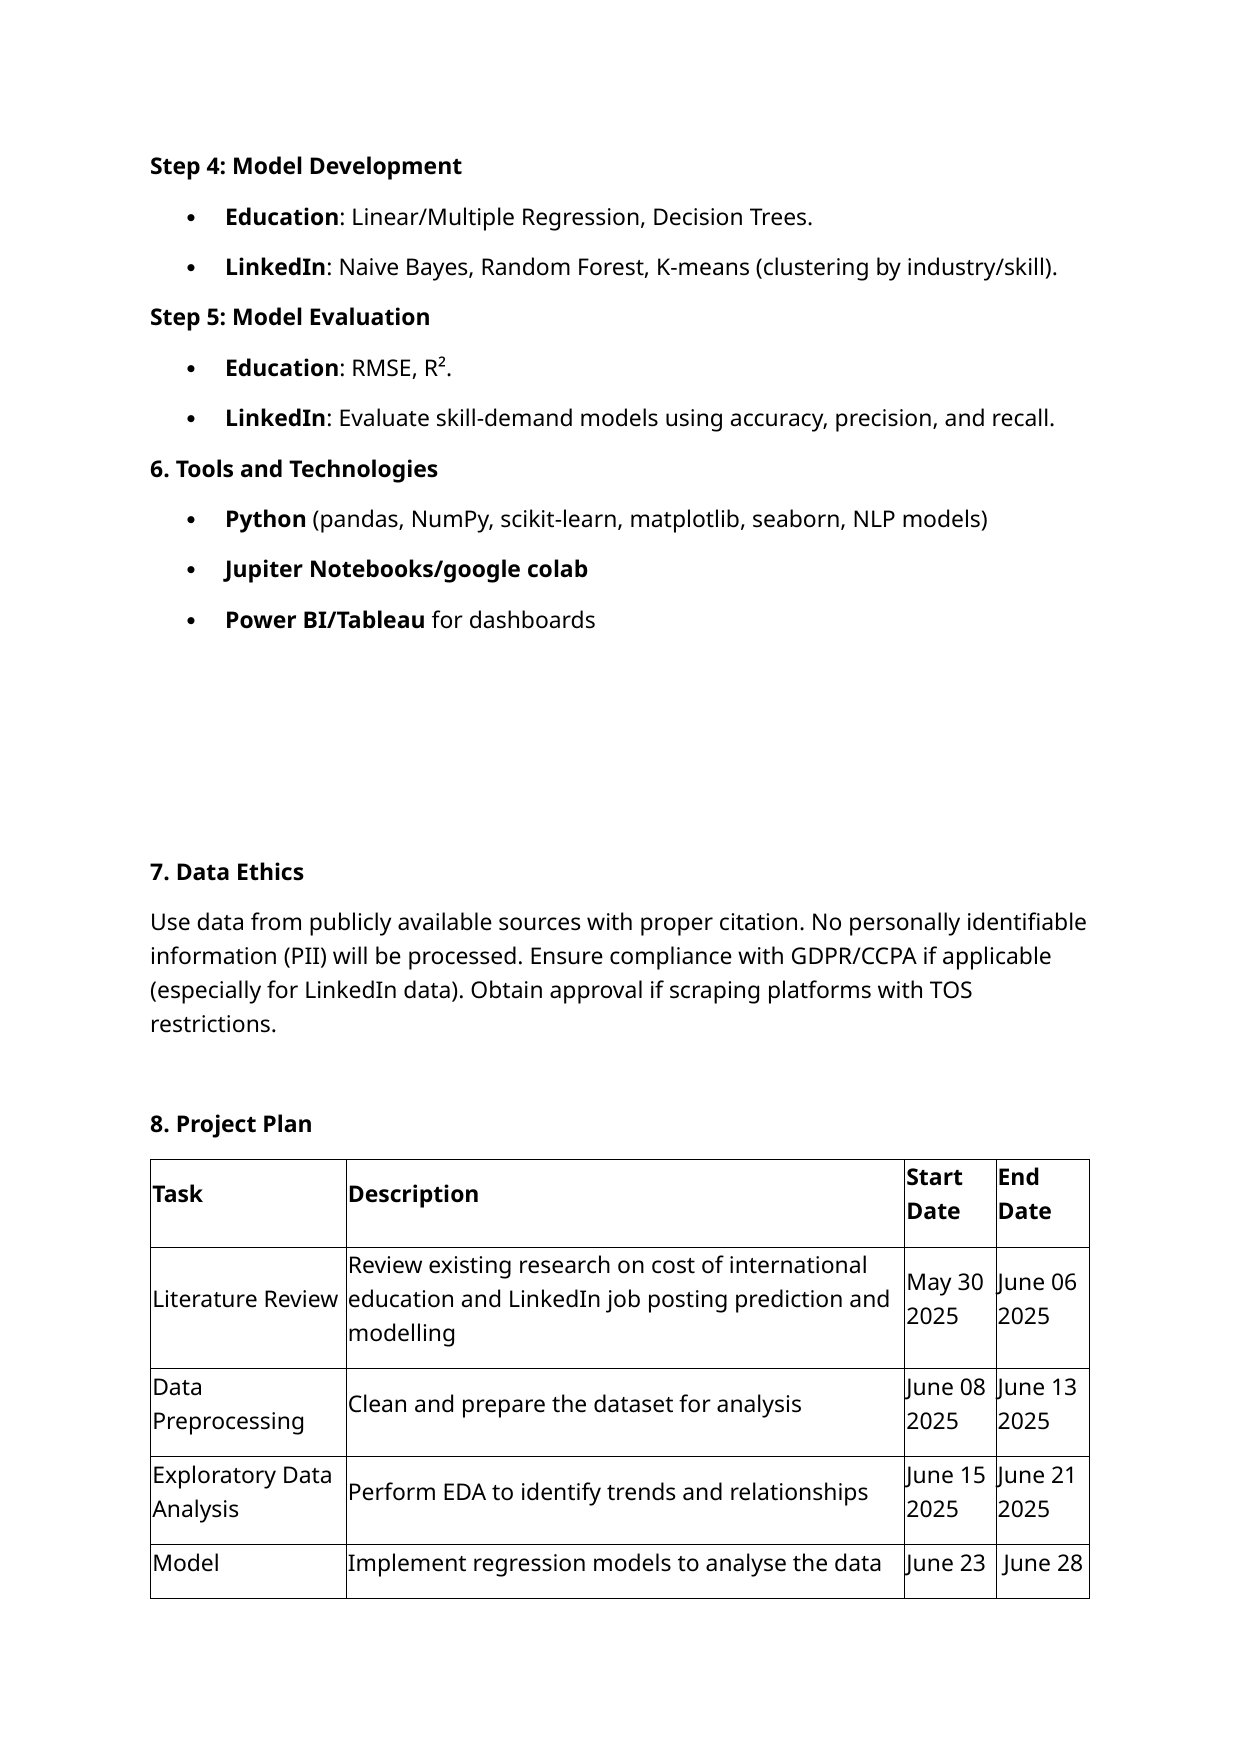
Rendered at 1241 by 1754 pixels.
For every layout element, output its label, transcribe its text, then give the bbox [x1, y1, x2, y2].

text Step 4: Model Development [150, 150, 1090, 181]
table_cell Model Development [151, 1545, 346, 1598]
text 6. Tools and Technologies [150, 452, 1090, 484]
table_cell June 13 2025 [997, 1369, 1089, 1456]
table_cell Review existing research on cost of international education and LinkedIn job posting prediction and modelling [347, 1248, 904, 1368]
text Step 5: Model Evaluation [150, 301, 1090, 332]
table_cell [347, 1545, 904, 1598]
text Use data from publicly available sources with proper citation. No personally identifiable information (PII) will be processed. Ensure compliance with GDPR/CCPA if applicable (especially for LinkedIn data). Obtain approval if scraping platforms with TOS restrictions. [150, 906, 1090, 1039]
table_header Start Date [905, 1160, 996, 1247]
table_cell Data Preprocessing [151, 1369, 346, 1456]
table_cell June 28 2025 [997, 1545, 1089, 1598]
table_cell May 30 2025 [905, 1248, 996, 1368]
table_cell Clean and prepare the dataset for analysis [347, 1369, 904, 1456]
table_cell June 15 2025 [905, 1457, 996, 1544]
table_cell Perform EDA to identify trends and relationships [347, 1457, 904, 1544]
table_cell June 06 2025 [997, 1248, 1089, 1368]
list Education: Linear/Multiple Regression, Decision Trees. [187, 200, 1090, 232]
table_cell Literature Review [151, 1248, 346, 1368]
list Education: RMSE, R². [187, 352, 1090, 383]
list Python (pandas, NumPy, scikit-learn, matplotlib, seaborn, NLP models) [187, 503, 1090, 534]
table_cell June 23 2025 [905, 1545, 996, 1598]
list LinkedIn: Evaluate skill-demand models using accuracy, precision, and recall. [187, 402, 1090, 433]
table_cell Exploratory Data Analysis [151, 1457, 346, 1544]
text 7. Data Ethics [150, 856, 1090, 887]
table_header Task [151, 1160, 346, 1247]
list LinkedIn: Naive Bayes, Random Forest, K-means (clustering by industry/skill). [187, 251, 1090, 282]
table_header Description [347, 1160, 904, 1247]
text 8. Project Plan [150, 1108, 1090, 1139]
table_cell June 08 2025 [905, 1369, 996, 1456]
list Power BI/Tableau for dashboards [187, 604, 1090, 635]
table_cell June 21 2025 [997, 1457, 1089, 1544]
table_header End Date [997, 1160, 1089, 1247]
list Jupiter Notebooks/google colab [187, 553, 1090, 584]
